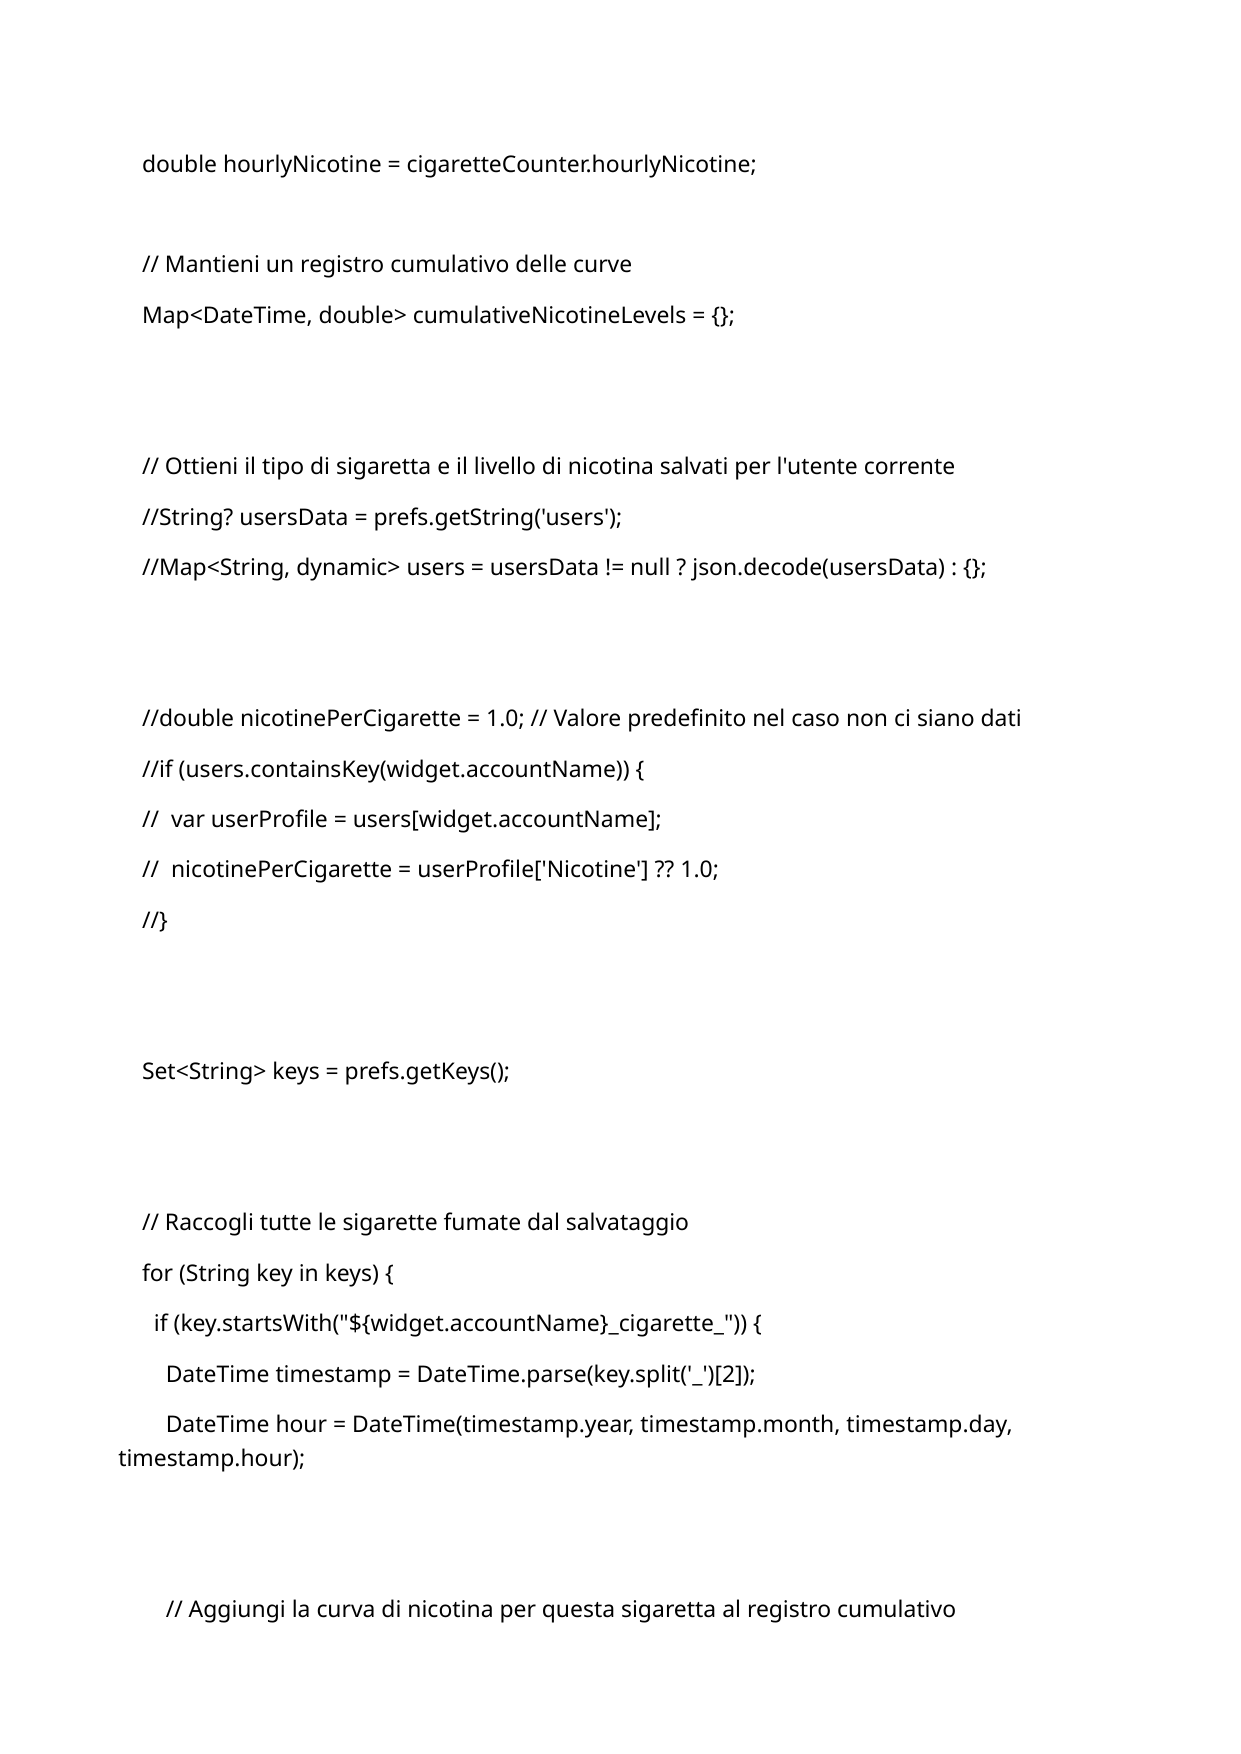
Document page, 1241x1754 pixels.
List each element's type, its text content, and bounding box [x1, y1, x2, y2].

text //} [118, 904, 1122, 935]
text //String? usersData = prefs.getString('users'); [118, 501, 1122, 532]
text for (String key in keys) { [118, 1257, 1122, 1288]
text double hourlyNicotine = cigaretteCounter.hourlyNicotine; [118, 148, 1122, 179]
text //double nicotinePerCigarette = 1.0; // Valore predefinito nel caso non ci siano dati [118, 702, 1122, 733]
text // Mantieni un registro cumulativo delle curve [118, 248, 1122, 280]
text // nicotinePerCigarette = userProfile['Nicotine'] ?? 1.0; [118, 853, 1122, 885]
text // var userProfile = users[widget.accountName]; [118, 803, 1122, 834]
text //Map<String, dynamic> users = usersData != null ? json.decode(usersData) : {}; [118, 551, 1122, 582]
text //if (users.containsKey(widget.accountName)) { [118, 753, 1122, 784]
text if (key.startsWith("${widget.accountName}_cigarette_")) { [118, 1307, 1122, 1338]
text // Aggiungi la curva di nicotina per questa sigaretta al registro cumulativo [118, 1593, 1122, 1624]
text DateTime hour = DateTime(timestamp.year, timestamp.month, timestamp.day, timestamp.hour); [118, 1408, 1122, 1473]
text // Raccogli tutte le sigarette fumate dal salvataggio [118, 1206, 1122, 1238]
text Map<DateTime, double> cumulativeNicotineLevels = {}; [118, 299, 1122, 330]
text DateTime timestamp = DateTime.parse(key.split('_')[2]); [118, 1358, 1122, 1389]
text // Ottieni il tipo di sigaretta e il livello di nicotina salvati per l'utente corrente [118, 450, 1122, 481]
text Set<String> keys = prefs.getKeys(); [118, 1055, 1122, 1086]
